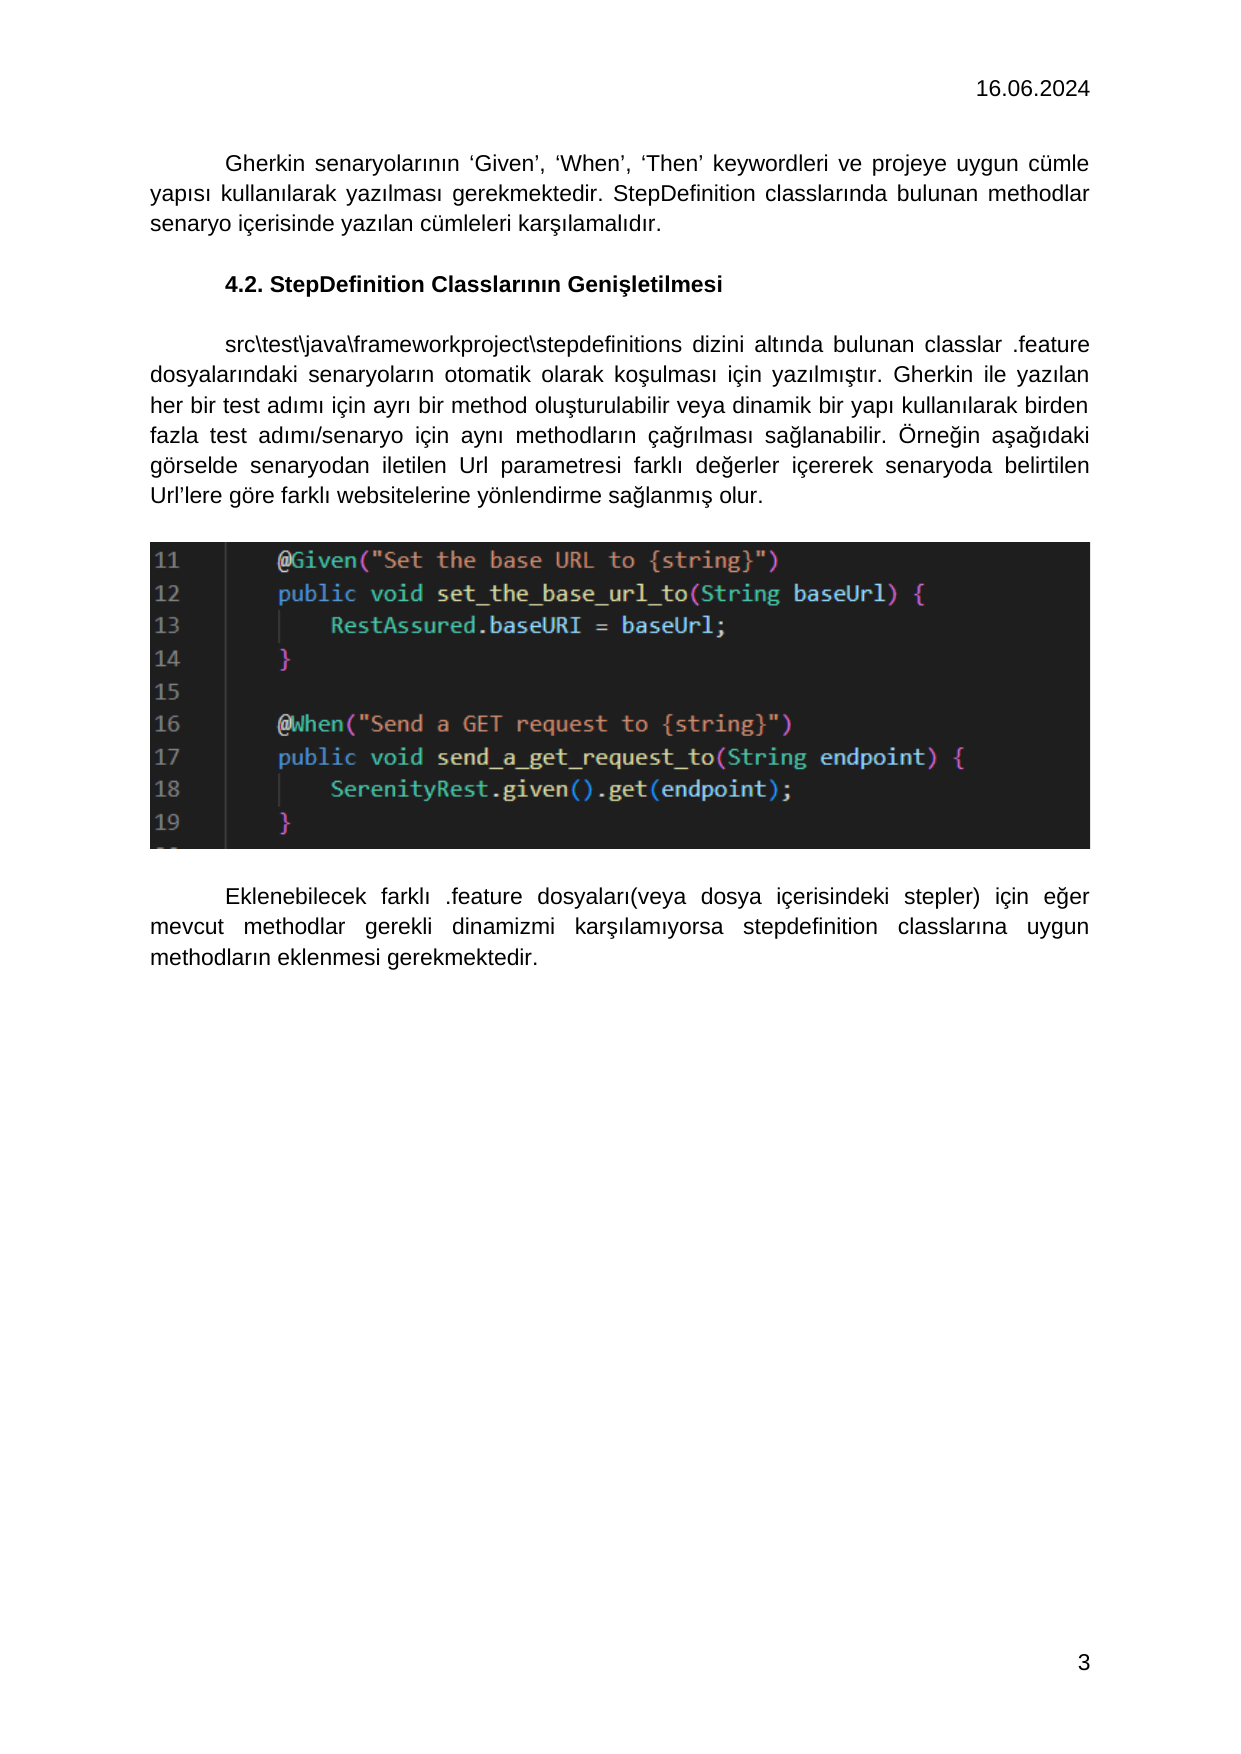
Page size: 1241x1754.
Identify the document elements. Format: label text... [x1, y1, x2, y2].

text Gherkin senaryolarının ‘Given’, ‘When’, ‘Then’ keywordleri ve projeye uygun cümle yapısı kullanılarak yazılması gerekmektedir. StepDefinition classlarında bulunan methodlar senaryo içerisinde yazılan cümleleri karşılamalıdır. [150, 150, 1090, 237]
picture [150, 542, 1091, 849]
text 4.2. StepDefinition Classlarının Genişletilmesi [225, 271, 1090, 297]
text src\test\java\frameworkproject\stepdefinitions dizini altında bulunan classlar .feature dosyalarındaki senaryoların otomatik olarak koşulması için yazılmıştır. Gherkin ile yazılan her bir test adımı için ayrı bir method oluşturulabilir veya dinamik bir yapı kullanılarak birden fazla test adımı/senaryo için aynı methodların çağrılması sağlanabilir. Örneğin aşağıdaki görselde senaryodan iletilen Url parametresi farklı değerler içererek senaryoda belirtilen Url’lere göre farklı websitelerine yönlendirme sağlanmış olur. [150, 331, 1090, 509]
text Eklenebilecek farklı .feature dosyaları(veya dosya içerisindeki stepler) için eğer mevcut methodlar gerekli dinamizmi karşılamıyorsa stepdefinition classlarına uygun methodların eklenmesi gerekmektedir. [150, 883, 1090, 970]
